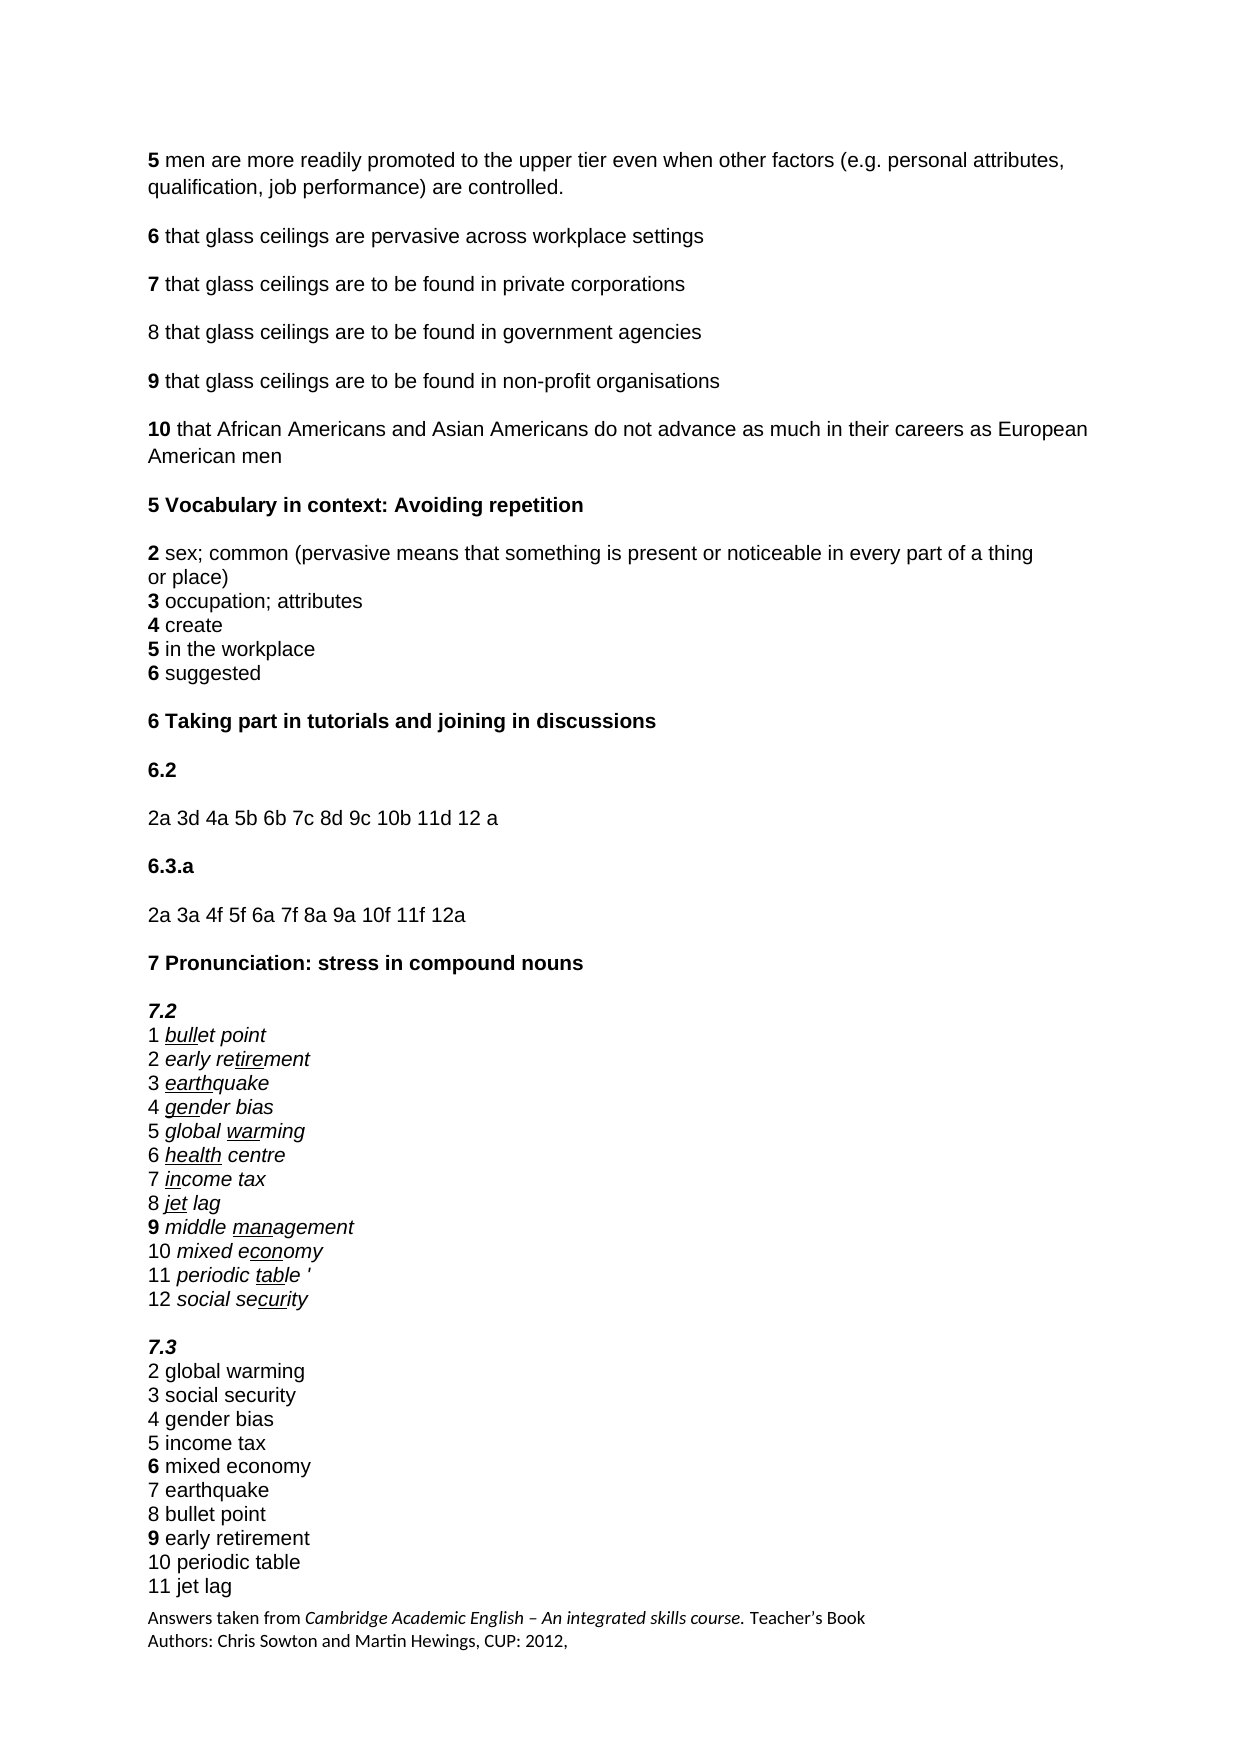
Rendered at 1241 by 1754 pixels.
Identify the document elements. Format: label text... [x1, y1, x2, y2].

text 7.3 [148, 1334, 1093, 1358]
text 6 health centre [148, 1143, 1093, 1167]
text 11 jet lag [148, 1574, 1093, 1598]
text 9 early retirement [148, 1526, 1093, 1550]
text 4 gender bias [148, 1406, 1093, 1430]
text 5 Vocabulary in context: Avoiding repetition [148, 493, 1093, 517]
text 6 suggested [148, 661, 1093, 685]
text 10 periodic table [148, 1550, 1093, 1574]
text 6.2 [148, 757, 1093, 781]
text 2 global warming [148, 1358, 1093, 1382]
text 3 earthquake [148, 1071, 1093, 1095]
text 5 in the workplace [148, 637, 1093, 661]
text 5 income tax [148, 1430, 1093, 1454]
text 2 early retirement [148, 1047, 1093, 1071]
text or place) [148, 565, 1093, 589]
text 4 create [148, 613, 1093, 637]
text 10 mixed economy [148, 1239, 1093, 1263]
text 11 periodic table ' [148, 1263, 1093, 1287]
text 7 that glass ceilings are to be found in private corporations [148, 272, 1093, 296]
text 6 mixed economy [148, 1454, 1093, 1478]
text 8 jet lag [148, 1191, 1093, 1215]
text 6.3.a [148, 854, 1093, 878]
text 12 social security [148, 1287, 1093, 1311]
text 4 gender bias [148, 1095, 1093, 1119]
text 7 income tax [148, 1167, 1093, 1191]
text 7.2 [148, 999, 1093, 1023]
text 3 occupation; attributes [148, 589, 1093, 613]
text 7 earthquake [148, 1478, 1093, 1502]
text 5 men are more readily promoted to the upper tier even when other factors (e.g. personal attributes, qualification, job performance) are controlled. [148, 148, 1093, 199]
text 3 social security [148, 1382, 1093, 1406]
text 7 Pronunciation: stress in compound nouns [148, 951, 1093, 975]
text 6 that glass ceilings are pervasive across workplace settings [148, 223, 1093, 247]
text 2a 3a 4f 5f 6a 7f 8a 9a 10f 11f 12a [148, 902, 1093, 926]
text 9 middle management [148, 1215, 1093, 1239]
text 8 bullet point [148, 1502, 1093, 1526]
text 8 that glass ceilings are to be found in government agencies [148, 320, 1093, 344]
text 6 Taking part in tutorials and joining in discussions [148, 709, 1093, 733]
text 5 global warming [148, 1119, 1093, 1143]
text 2 sex; common (pervasive means that something is present or noticeable in every part of a thing [148, 541, 1093, 565]
text 10 that African Americans and Asian Americans do not advance as much in their careers as European American men [148, 417, 1093, 468]
text 1 bullet point [148, 1023, 1093, 1047]
text 9 that glass ceilings are to be found in non-profit organisations [148, 368, 1093, 392]
text 2a 3d 4a 5b 6b 7c 8d 9c 10b 11d 12 a [148, 806, 1093, 830]
